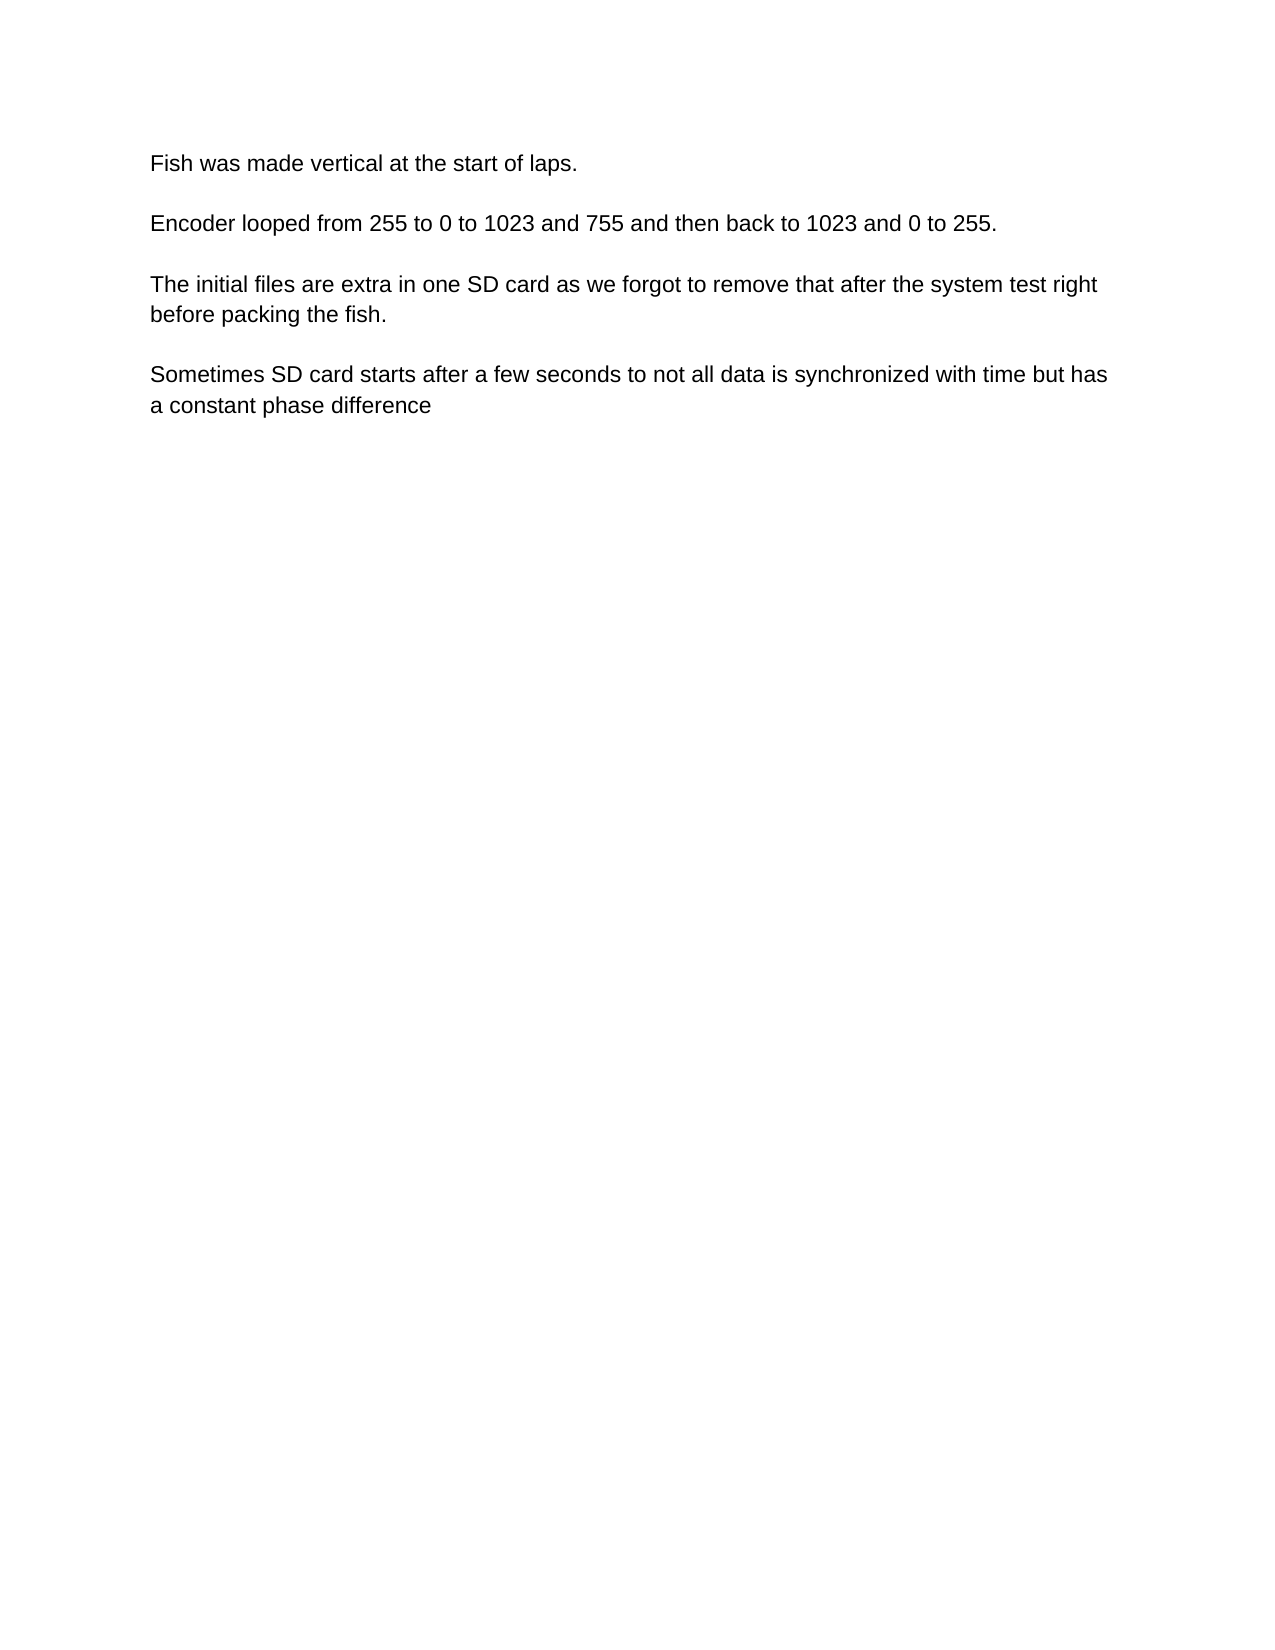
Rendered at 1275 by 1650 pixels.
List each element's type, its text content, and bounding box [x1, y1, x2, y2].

text Sometimes SD card starts after a few seconds to not all data is synchronized with time but has a constant phase difference [150, 361, 1125, 418]
text Encoder looped from 255 to 0 to 1023 and 755 and then back to 1023 and 0 to 255. [150, 210, 1125, 237]
text Fish was made vertical at the start of laps. [150, 150, 1125, 176]
text The initial files are extra in one SD card as we forgot to remove that after the system test right before packing the fish. [150, 271, 1125, 327]
